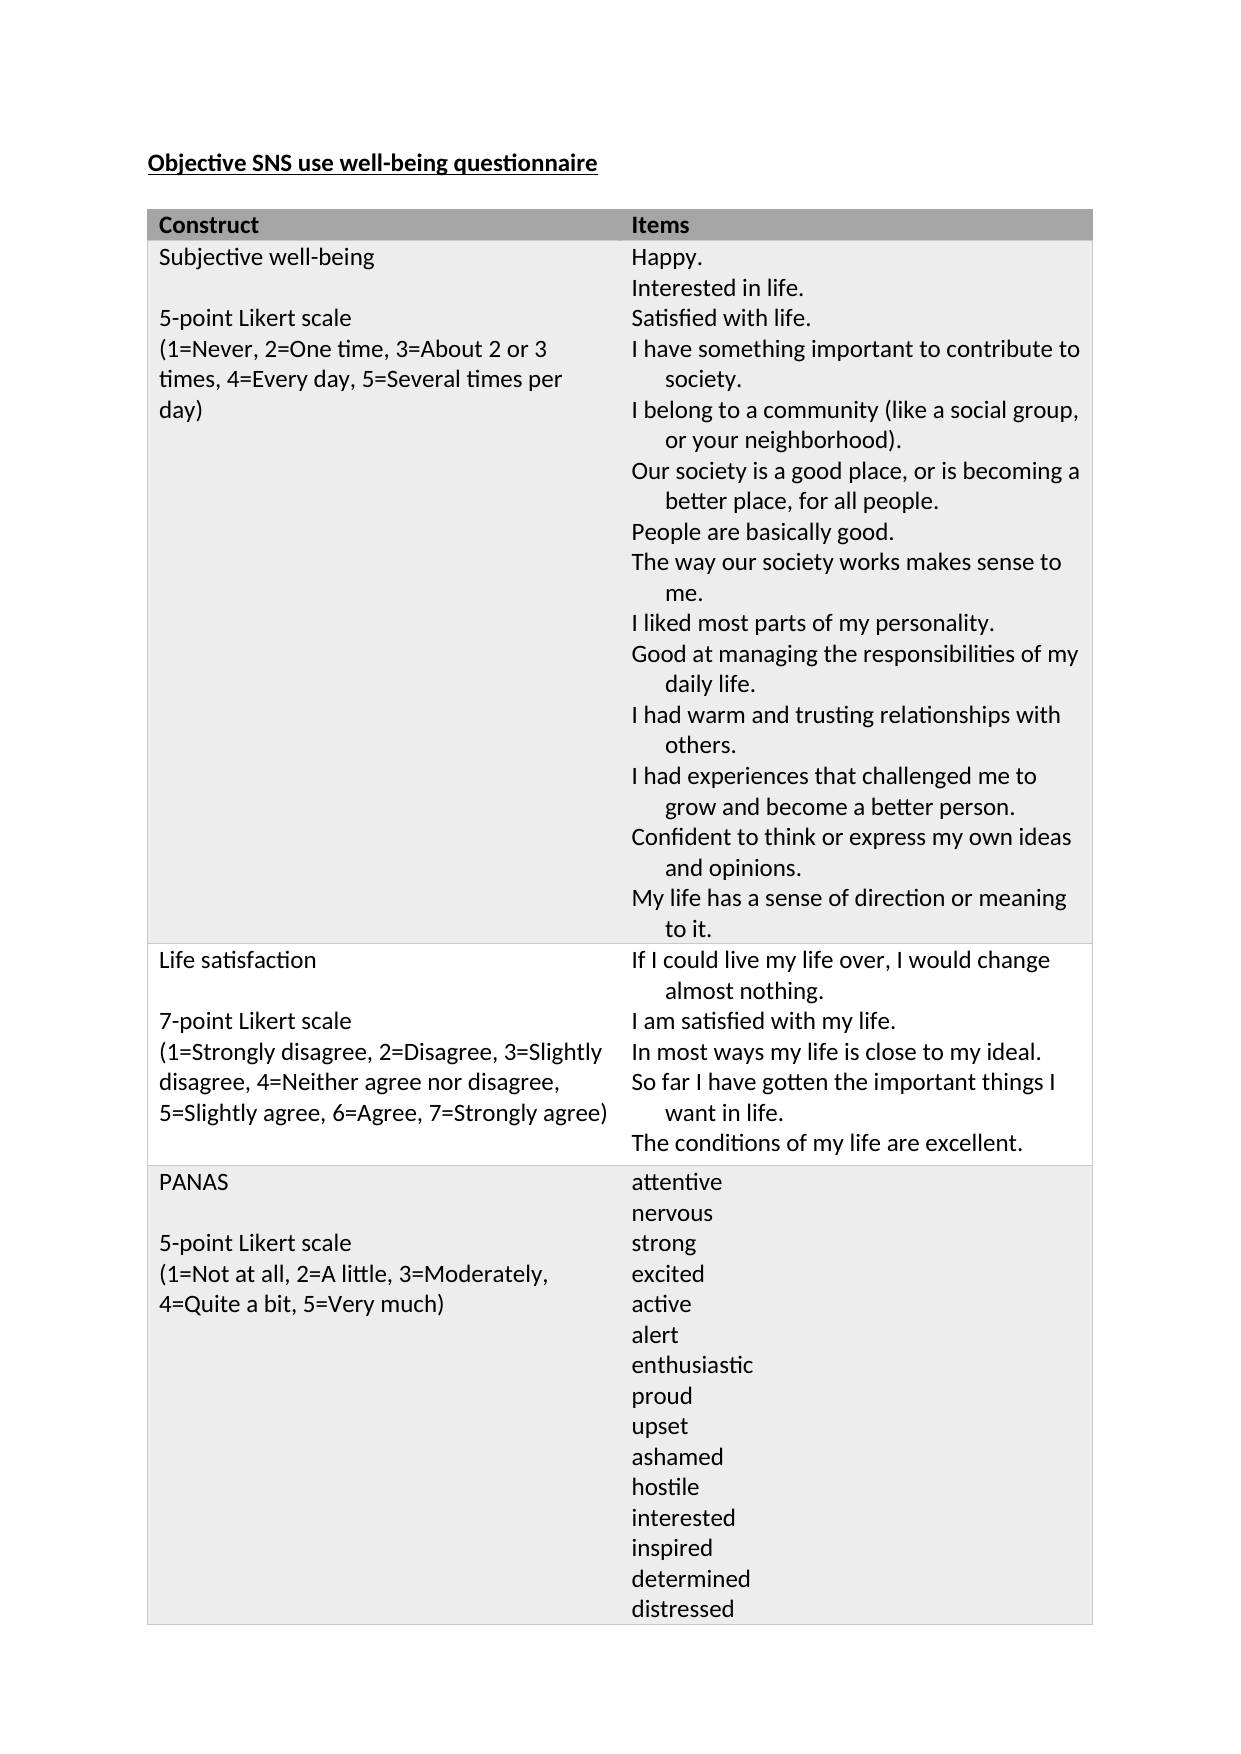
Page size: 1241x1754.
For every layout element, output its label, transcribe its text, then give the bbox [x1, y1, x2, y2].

text Objective SNS use well-being questionnaire [148, 148, 1093, 178]
table_cell Happy. Interested in life. Satisfied with life. I have something important to contribute to society. I belong to a community (like a social group, or your neighborhood). Our society is a good place, or is becoming a better place, for all people. People are basically good. The way our society works makes sense to me. I liked most parts of my personality. Good at managing the responsibilities of my daily life. I had warm and trusting relationships with others. I had experiences that challenged me to grow and become a better person. Confident to think or express my own ideas and opinions. My life has a sense of direction or meaning to it. [620, 241, 1092, 943]
table_cell Life satisfaction 7-point Likert scale (1=Strongly disagree, 2=Disagree, 3=Slightly disagree, 4=Neither agree nor disagree, 5=Slightly agree, 6=Agree, 7=Strongly agree) [148, 944, 620, 1165]
table_cell Subjective well-being 5-point Likert scale (1=Never, 2=One time, 3=About 2 or 3 times, 4=Every day, 5=Several times per day) [148, 241, 620, 943]
table_header Construct [148, 210, 620, 240]
table_cell If I could live my life over, I would change almost nothing. I am satisfied with my life. In most ways my life is close to my ideal. So far I have gotten the important things I want in life. The conditions of my life are excellent. [620, 944, 1092, 1165]
table_cell PANAS 5-point Likert scale (1=Not at all, 2=A little, 3=Moderately, 4=Quite a bit, 5=Very much) [148, 1166, 620, 1624]
table_header Items [621, 210, 1092, 240]
